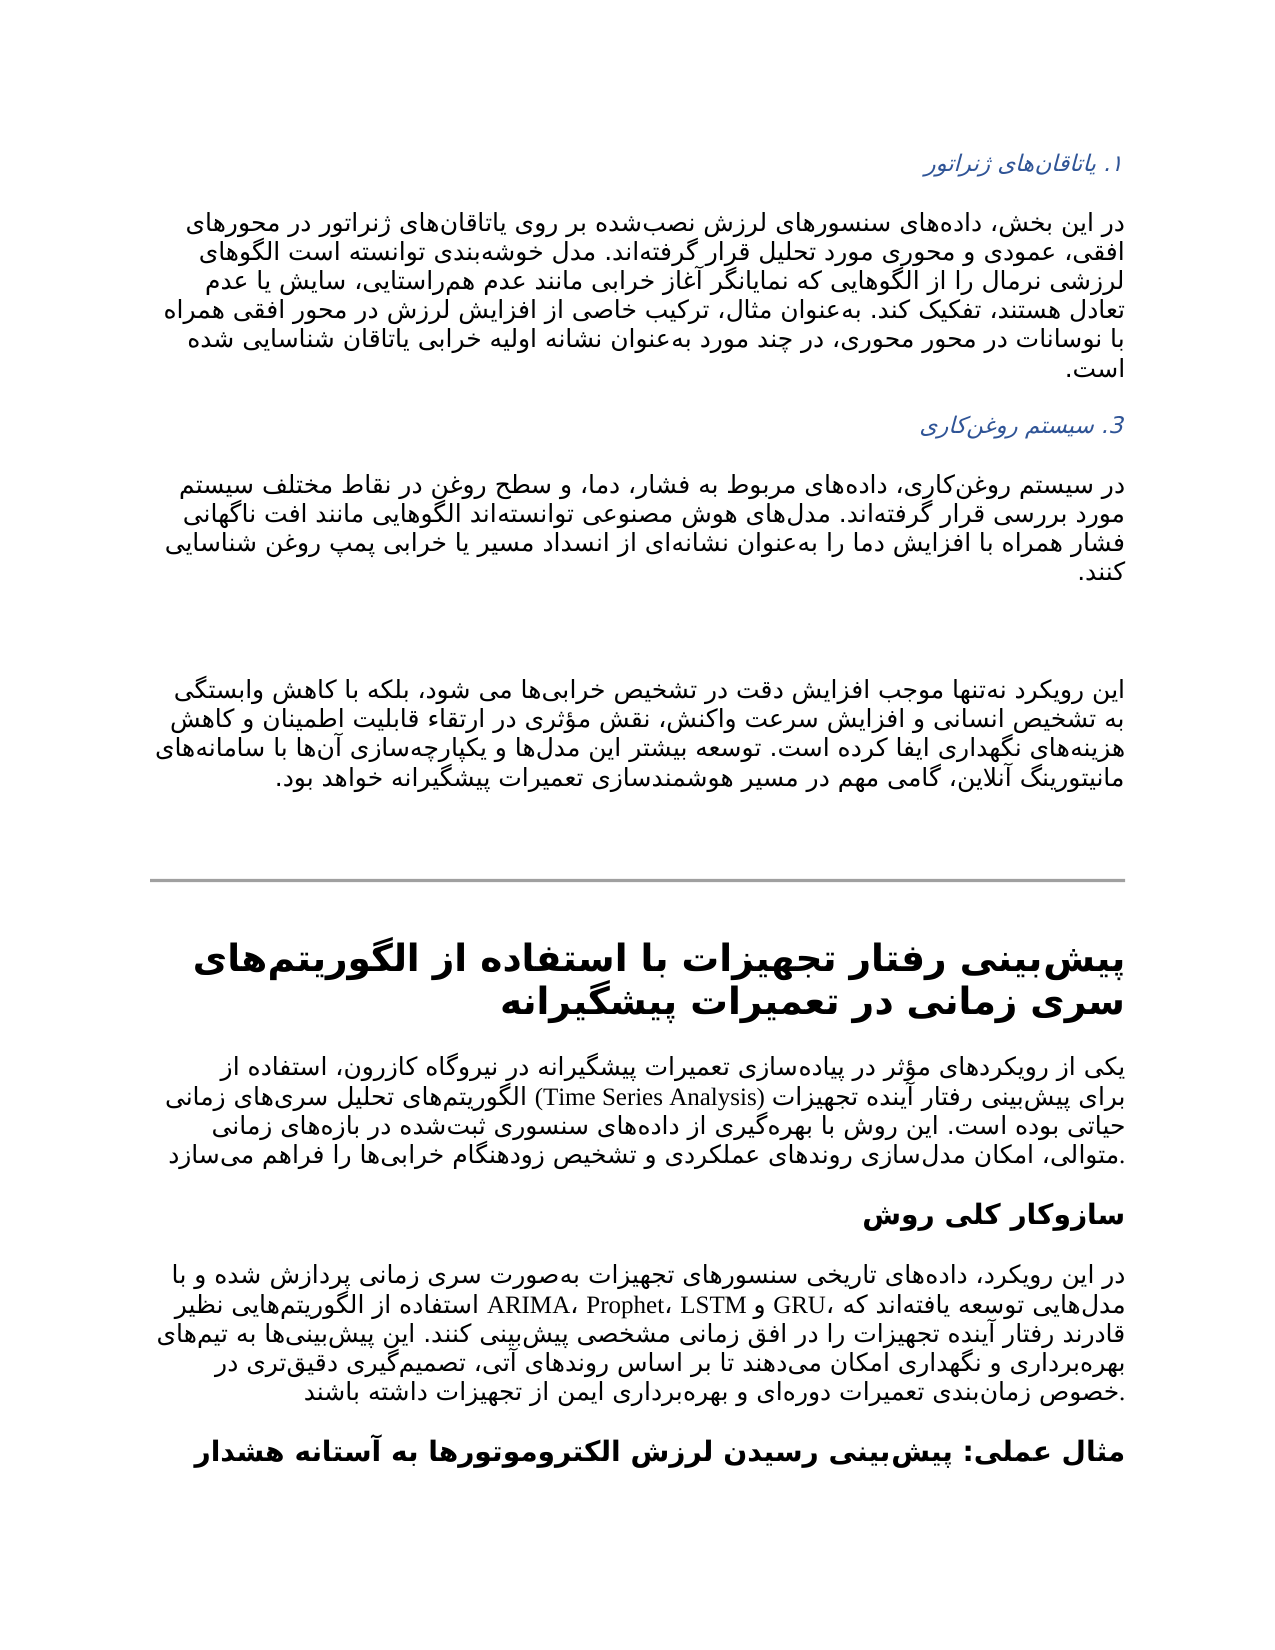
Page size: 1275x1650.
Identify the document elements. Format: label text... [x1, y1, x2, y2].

text در سیستم روغن‌کاری، داده‌های مربوط به فشار، دما، و سطح روغن در نقاط مختلف سیستم مورد بررسی قرار گرفته‌اند. مدل‌های هوش مصنوعی توانسته‌اند الگوهایی مانند افت ناگهانی فشار همراه با افزایش دما را به‌عنوان نشانه‌ای از انسداد مسیر یا خرابی پمپ روغن شناسایی کنند. [150, 470, 1125, 587]
text پیش‌بینی رفتار تجهیزات با استفاده از الگوریتم‌های سری زمانی در تعمیرات پیشگیرانه [150, 936, 1125, 1023]
subtitle 3. سیستم روغن‌کاری [150, 412, 1125, 439]
text یکی از رویکردهای مؤثر در پیاده‌سازی تعمیرات پیشگیرانه در نیروگاه کازرون، استفاده از الگوریتم‌های تحلیل سری‌های زمانی (Time Series Analysis) برای پیش‌بینی رفتار آینده تجهیزات حیاتی بوده است. این روش با بهره‌گیری از داده‌های سنسوری ثبت‌شده در بازه‌های زمانی متوالی، امکان مدل‌سازی روندهای عملکردی و تشخیص زودهنگام خرابی‌ها را فراهم می‌سازد. [150, 1053, 1125, 1169]
text مثال عملی: پیش‌بینی رسیدن لرزش الکتروموتورها به آستانه هشدار [150, 1436, 1125, 1468]
text سازوکار کلی روش [150, 1199, 1125, 1231]
text این رویکرد نه‌تنها موجب افزایش دقت در تشخیص خرابی‌ها می شود، بلکه با کاهش وابستگی به تشخیص انسانی و افزایش سرعت واکنش، نقش مؤثری در ارتقاء قابلیت اطمینان و کاهش هزینه‌های نگهداری ایفا کرده است. توسعه بیشتر این مدل‌ها و یکپارچه‌سازی آن‌ها با سامانه‌های مانیتورینگ آنلاین، گامی مهم در مسیر هوشمندسازی تعمیرات پیشگیرانه خواهد بود. [150, 675, 1125, 792]
text در این رویکرد، داده‌های تاریخی سنسورهای تجهیزات به‌صورت سری زمانی پردازش شده و با استفاده از الگوریتم‌هایی نظیر ARIMA، Prophet، LSTM و GRU، مدل‌هایی توسعه یافته‌اند که قادرند رفتار آینده تجهیزات را در افق زمانی مشخصی پیش‌بینی کنند. این پیش‌بینی‌ها به تیم‌های بهره‌برداری و نگهداری امکان می‌دهند تا بر اساس روندهای آتی، تصمیم‌گیری دقیق‌تری در خصوص زمان‌بندی تعمیرات دوره‌ای و بهره‌برداری ایمن از تجهیزات داشته باشند. [150, 1261, 1125, 1407]
subtitle ۱. یاتاقان‌های ژنراتور [150, 150, 1125, 177]
text در این بخش، داده‌های سنسورهای لرزش نصب‌شده بر روی یاتاقان‌های ژنراتور در محورهای افقی، عمودی و محوری مورد تحلیل قرار گرفته‌اند. مدل خوشه‌بندی توانسته است الگوهای لرزشی نرمال را از الگوهایی که نمایانگر آغاز خرابی مانند عدم هم‌راستایی، سایش یا عدم تعادل هستند، تفکیک کند. به‌عنوان مثال، ترکیب خاصی از افزایش لرزش در محور افقی همراه با نوسانات در محور محوری، در چند مورد به‌عنوان نشانه اولیه خرابی یاتاقان شناسایی شده است. [150, 208, 1125, 383]
